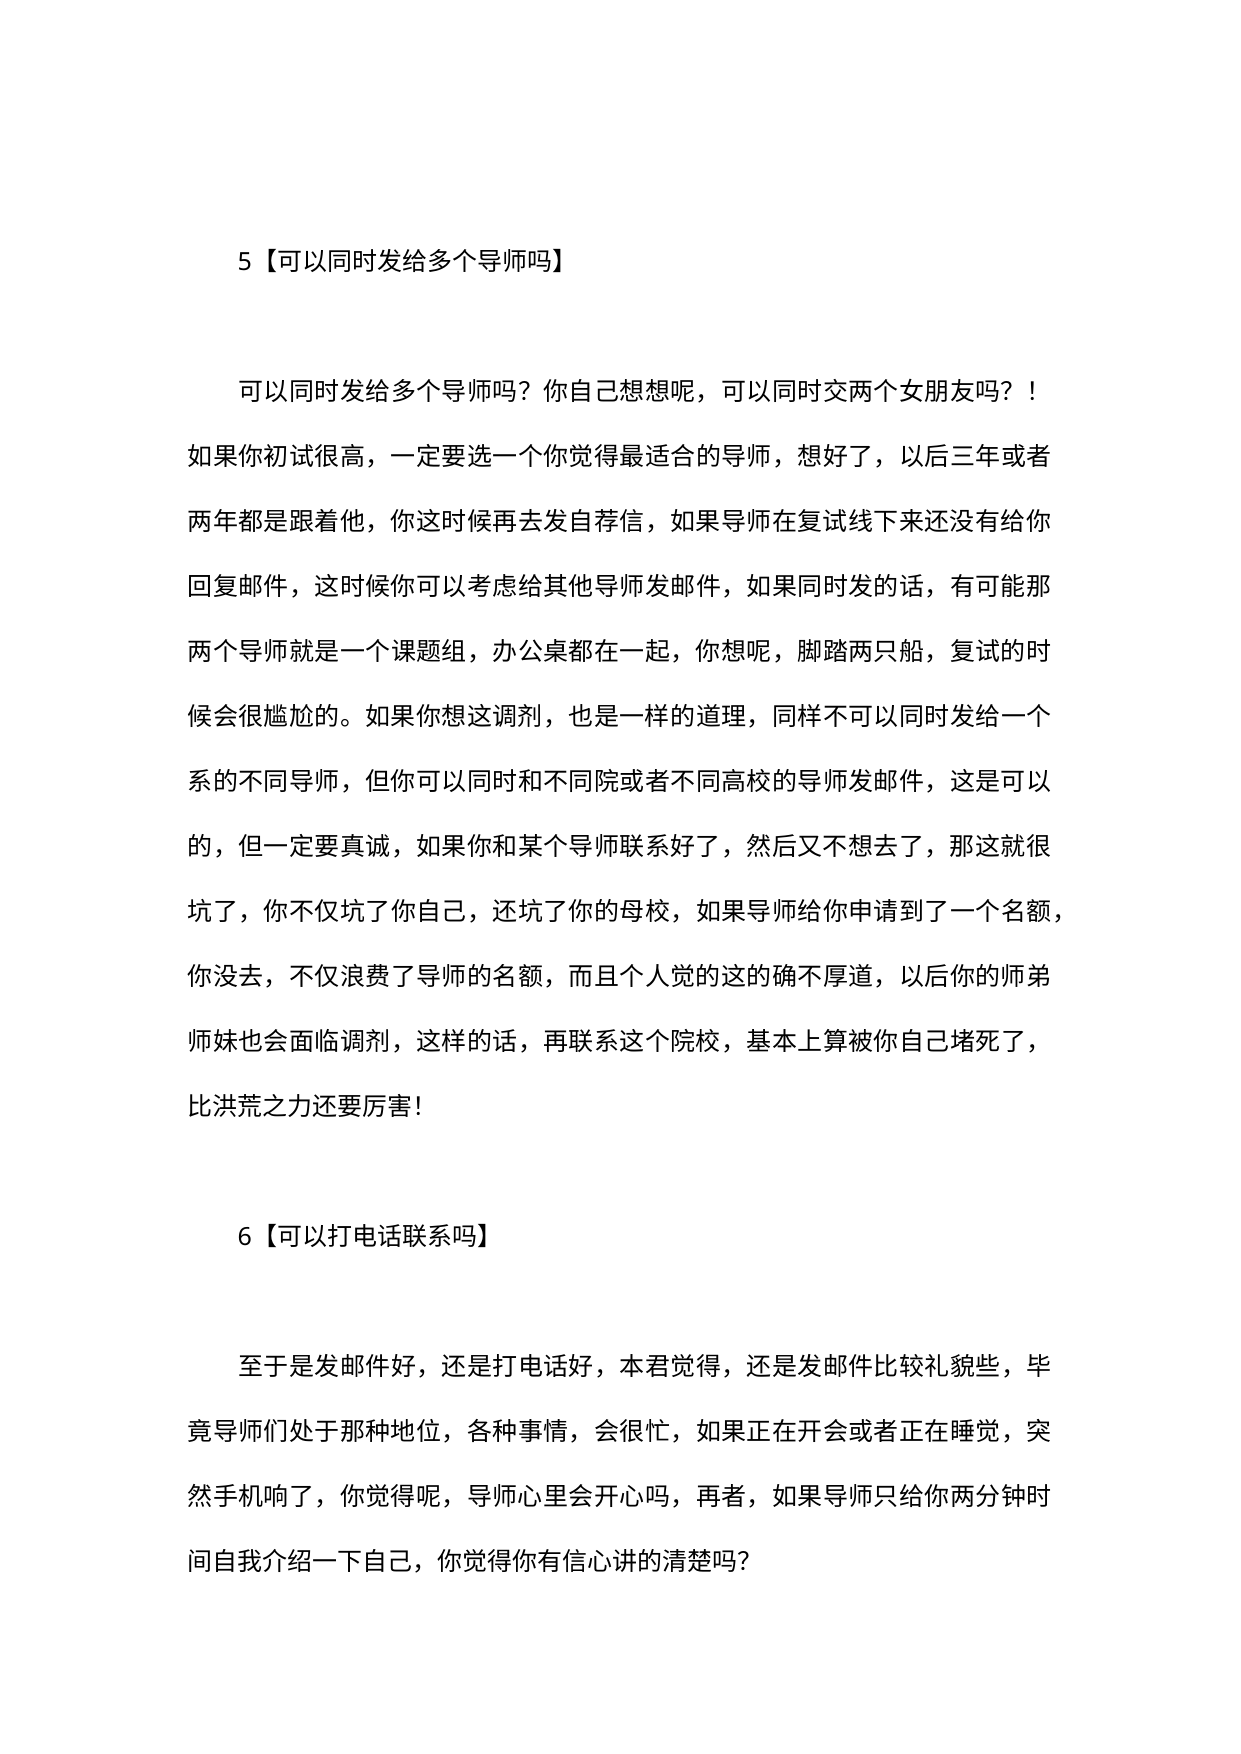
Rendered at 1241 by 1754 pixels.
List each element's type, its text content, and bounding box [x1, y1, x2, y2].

text 至于是发邮件好，还是打电话好，本君觉得，还是发邮件比较礼貌些，毕竟导师们处于那种地位，各种事情，会很忙，如果正在开会或者正在睡觉，突然手机响了，你觉得呢，导师心里会开心吗，再者，如果导师只给你两分钟时间自我介绍一下自己，你觉得你有信心讲的清楚吗？ [187, 1332, 1053, 1592]
text 6【可以打电话联系吗】 [187, 1202, 1053, 1267]
text 5【可以同时发给多个导师吗】 [187, 227, 1053, 292]
text 可以同时发给多个导师吗？你自己想想呢，可以同时交两个女朋友吗？！如果你初试很高，一定要选一个你觉得最适合的导师，想好了，以后三年或者两年都是跟着他，你这时候再去发自荐信，如果导师在复试线下来还没有给你回复邮件，这时候你可以考虑给其他导师发邮件，如果同时发的话，有可能那两个导师就是一个课题组，办公桌都在一起，你想呢，脚踏两只船，复试的时候会很尴尬的。如果你想这调剂，也是一样的道理，同样不可以同时发给一个系的不同导师，但你可以同时和不同院或者不同高校的导师发邮件，这是可以的，但一定要真诚，如果你和某个导师联系好了，然后又不想去了，那这就很坑了，你不仅坑了你自己，还坑了你的母校，如果导师给你申请到了一个名额，你没去，不仅浪费了导师的名额，而且个人觉的这的确不厚道，以后你的师弟师妹也会面临调剂，这样的话，再联系这个院校，基本上算被你自己堵死了，比洪荒之力还要厉害！ [187, 357, 1053, 1137]
